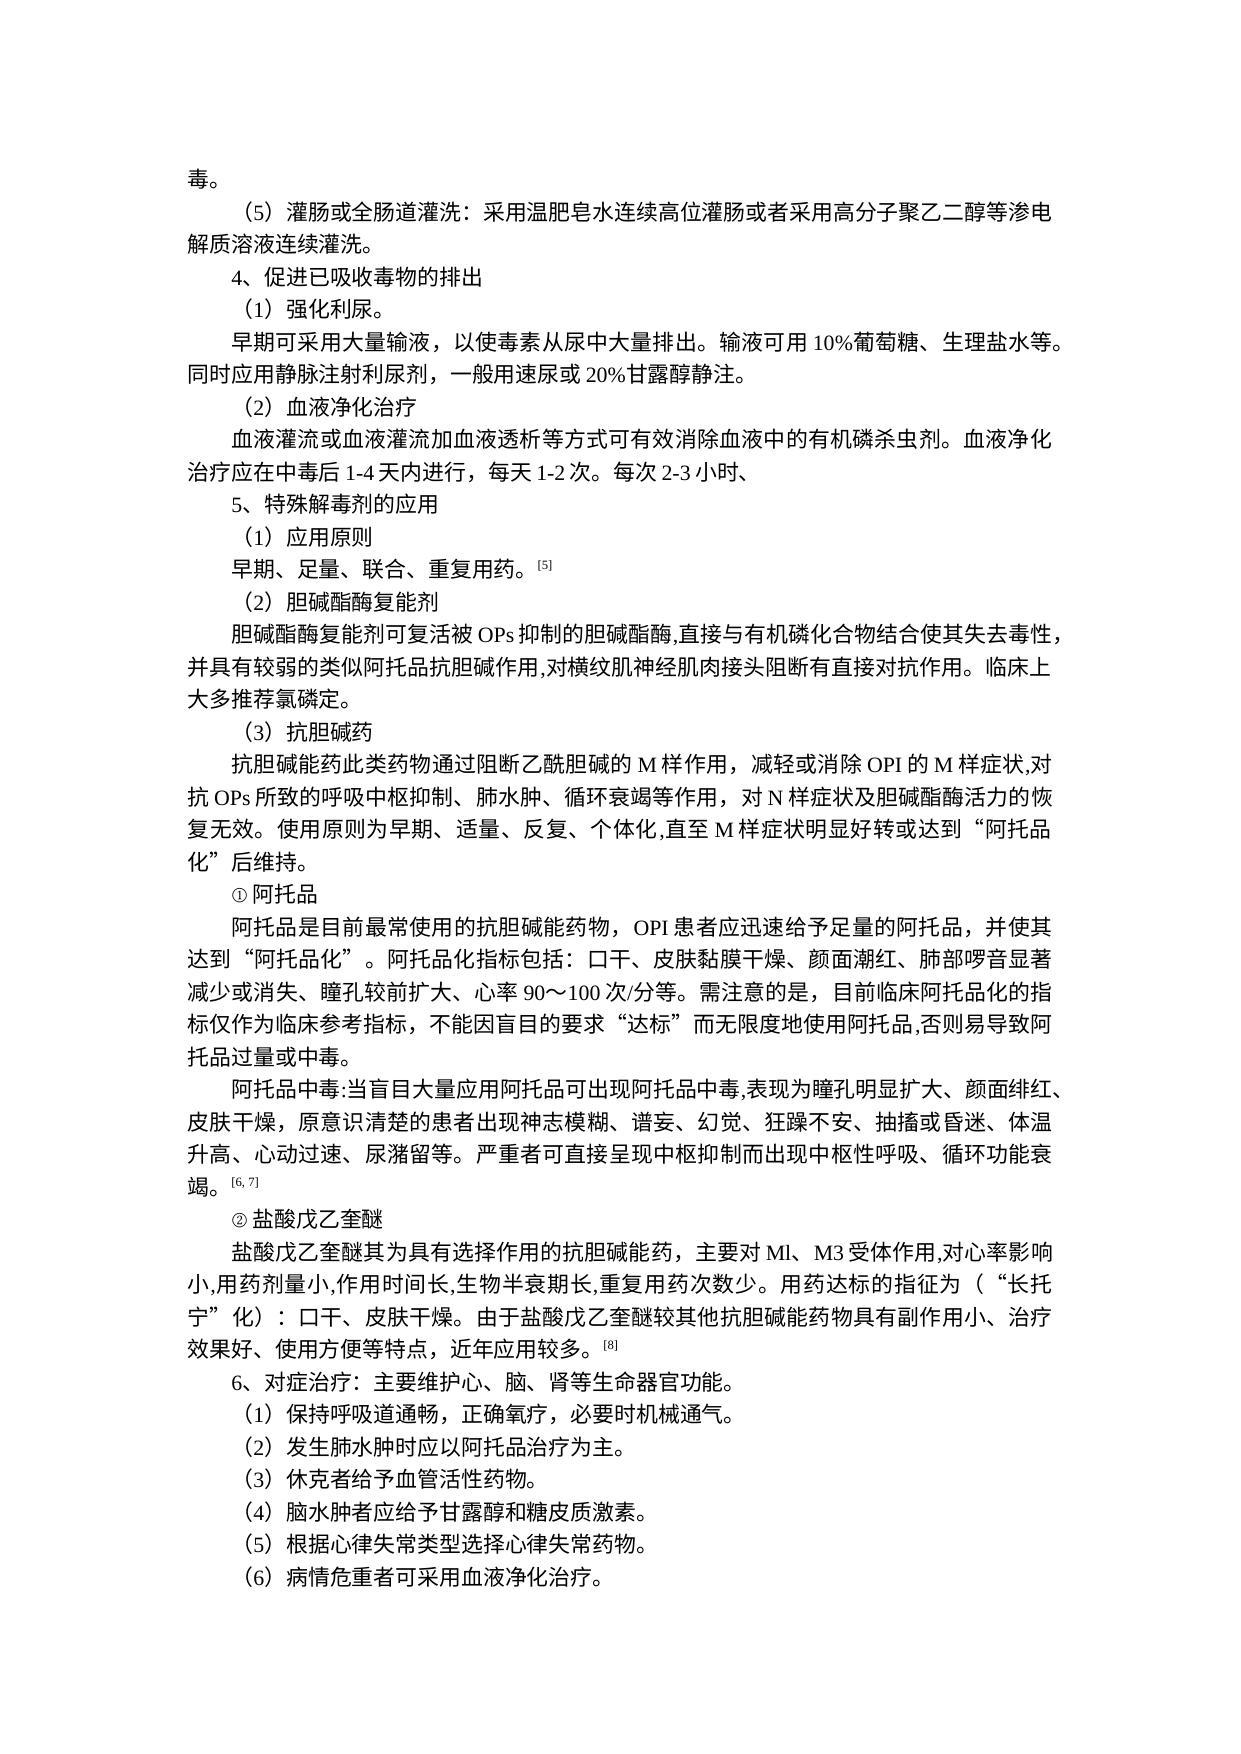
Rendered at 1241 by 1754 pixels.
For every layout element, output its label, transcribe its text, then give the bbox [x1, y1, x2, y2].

list 盐酸戊乙奎醚其为具有选择作用的抗胆碱能药，主要对Ml、M3受体作用,对心率影响小,用药剂量小,作用时间长,生物半衰期长,重复用药次数少。用药达标的指征为（“长托宁”化）：口干、皮肤干燥。由于盐酸戊乙奎醚较其他抗胆碱能药物具有副作用小、治疗效果好、使用方便等特点，近年应用较多。[8] [187, 1234, 1053, 1364]
list 血液灌流或血液灌流加血液透析等方式可有效消除血液中的有机磷杀虫剂。血液净化治疗应在中毒后1-4天内进行，每天1-2次。每次2-3小时、 [187, 422, 1053, 487]
list 根据心律失常类型选择心律失常药物。 [187, 1527, 1053, 1559]
list 早期可采用大量输液，以使毒素从尿中大量排出。输液可用10%葡萄糖、生理盐水等。同时应用静脉注射利尿剂，一般用速尿或20%甘露醇静注。 [187, 324, 1053, 389]
list ②盐酸戊乙奎醚 [187, 1202, 1053, 1234]
list 保持呼吸道通畅，正确氧疗，必要时机械通气。 [187, 1397, 1053, 1429]
list 抗胆碱能药此类药物通过阻断乙酰胆碱的M样作用，减轻或消除OPI的M样症状,对抗OPs所致的呼吸中枢抑制、肺水肿、循环衰竭等作用，对N样症状及胆碱酯酶活力的恢复无效。使用原则为早期、适量、反复、个体化,直至M样症状明显好转或达到“阿托品化”后维持。 [187, 747, 1053, 877]
list 强化利尿。 [187, 292, 1053, 324]
list 发生肺水肿时应以阿托品治疗为主。 [187, 1429, 1053, 1462]
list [187, 162, 1053, 194]
list 抗胆碱药 [187, 714, 1053, 747]
list 特殊解毒剂的应用 [187, 487, 1053, 519]
list ①阿托品 [187, 877, 1053, 909]
list 6、对症治疗：主要维护心、脑、肾等生命器官功能。 [187, 1364, 1053, 1397]
list 阿托品中毒:当盲目大量应用阿托品可出现阿托品中毒,表现为瞳孔明显扩大、颜面绯红、皮肤干燥，原意识清楚的患者出现神志模糊、谱妄、幻觉、狂躁不安、抽搐或昏迷、体温升高、心动过速、尿潴留等。严重者可直接呈现中枢抑制而出现中枢性呼吸、循环功能衰竭。[6, 7] [187, 1072, 1053, 1202]
list 促进已吸收毒物的排出 [187, 259, 1053, 292]
list 阿托品是目前最常使用的抗胆碱能药物，OPI患者应迅速给予足量的阿托品，并使其达到“阿托品化”。阿托品化指标包括：口干、皮肤黏膜干燥、颜面潮红、肺部啰音显著减少或消失、瞳孔较前扩大、心率90～100次/分等。需注意的是，目前临床阿托品化的指标仅作为临床参考指标，不能因盲目的要求“达标”而无限度地使用阿托品,否则易导致阿托品过量或中毒。 [187, 909, 1053, 1072]
list 胆碱酯酶复能剂 [187, 584, 1053, 617]
list 胆碱酯酶复能剂可复活被OPs抑制的胆碱酯酶,直接与有机磷化合物结合使其失去毒性，并具有较弱的类似阿托品抗胆碱作用,对横纹肌神经肌肉接头阻断有直接对抗作用。临床上大多推荐氯磷定。 [187, 617, 1053, 714]
list 应用原则 [187, 519, 1053, 552]
list 血液净化治疗 [187, 389, 1053, 422]
list 早期、足量、联合、重复用药。[5] [187, 552, 1053, 584]
list 脑水肿者应给予甘露醇和糖皮质激素。 [187, 1494, 1053, 1527]
list 灌肠或全肠道灌洗：采用温肥皂水连续高位灌肠或者采用高分子聚乙二醇等渗电解质溶液连续灌洗。 [187, 194, 1053, 259]
list 病情危重者可采用血液净化治疗。 [187, 1559, 1053, 1592]
list 休克者给予血管活性药物。 [187, 1462, 1053, 1494]
